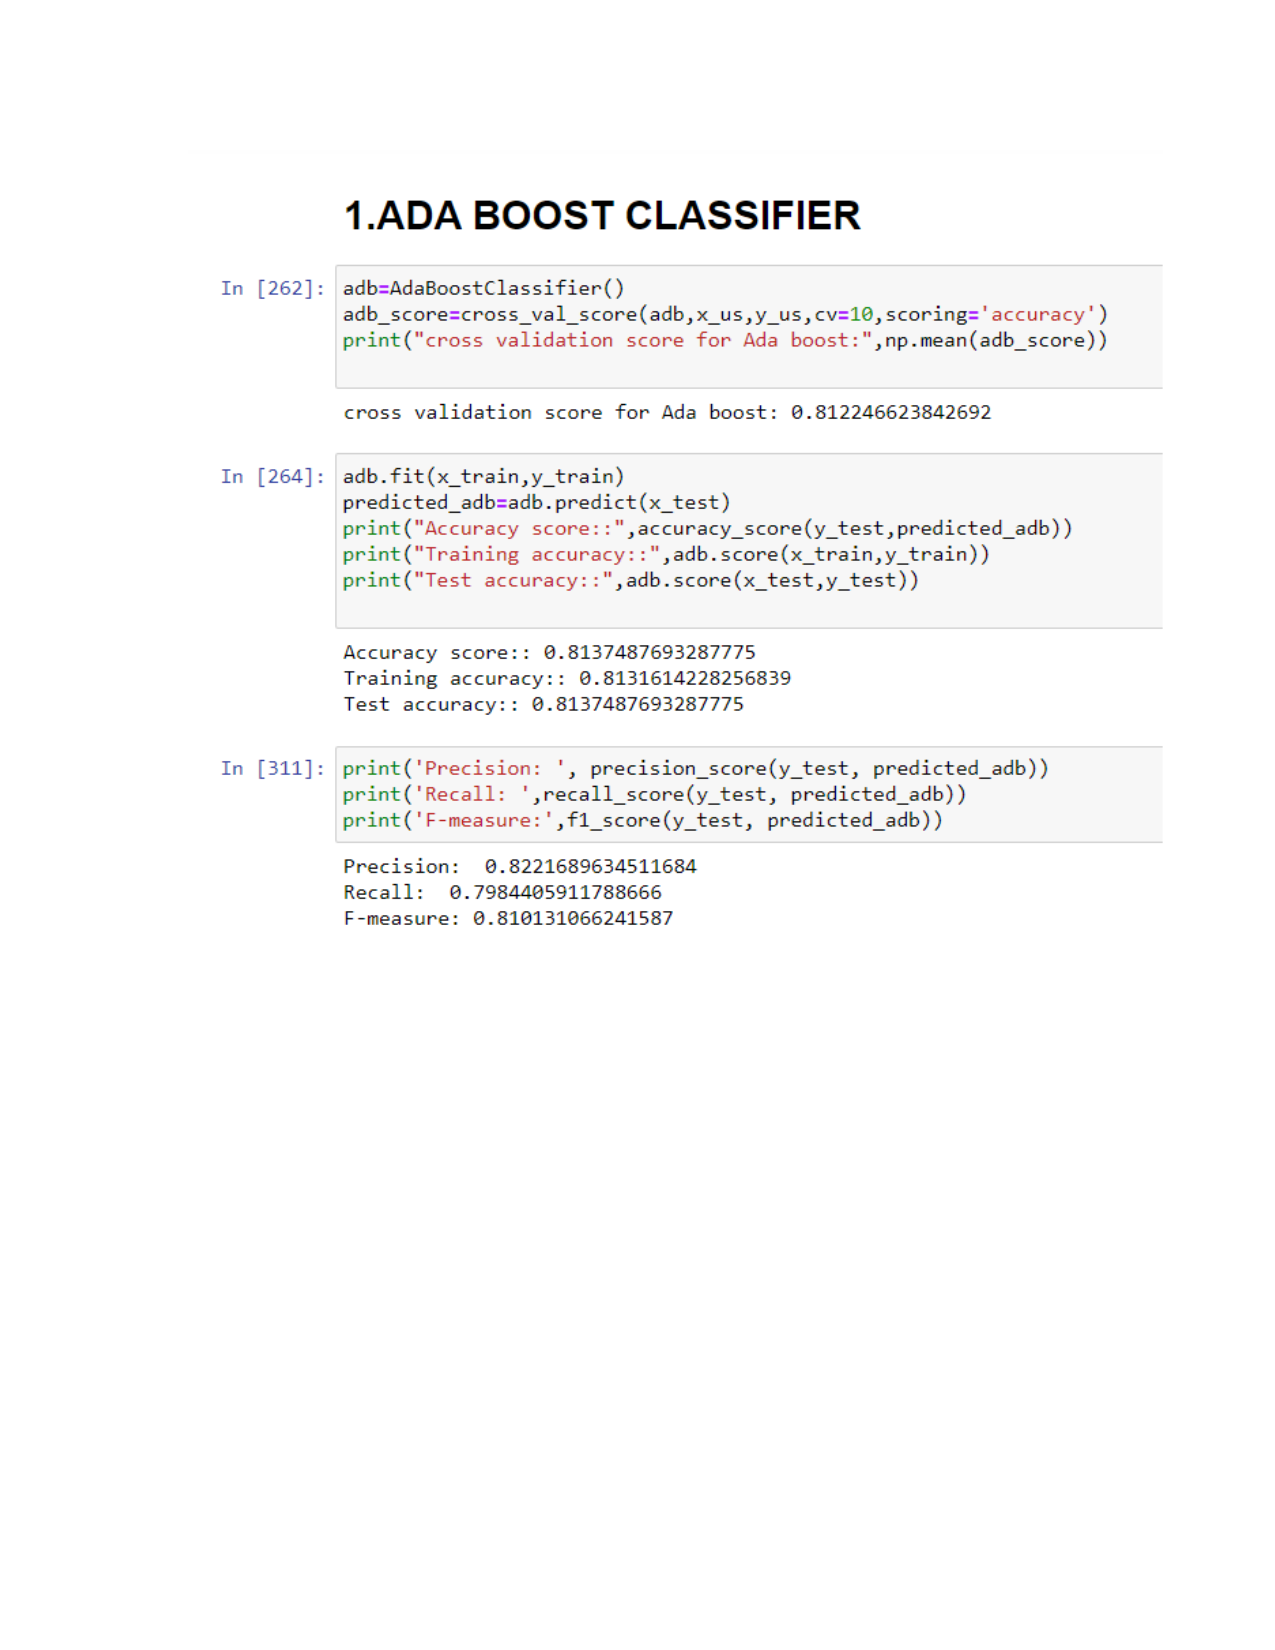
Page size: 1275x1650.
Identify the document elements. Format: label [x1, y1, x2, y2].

picture [187, 150, 1163, 955]
